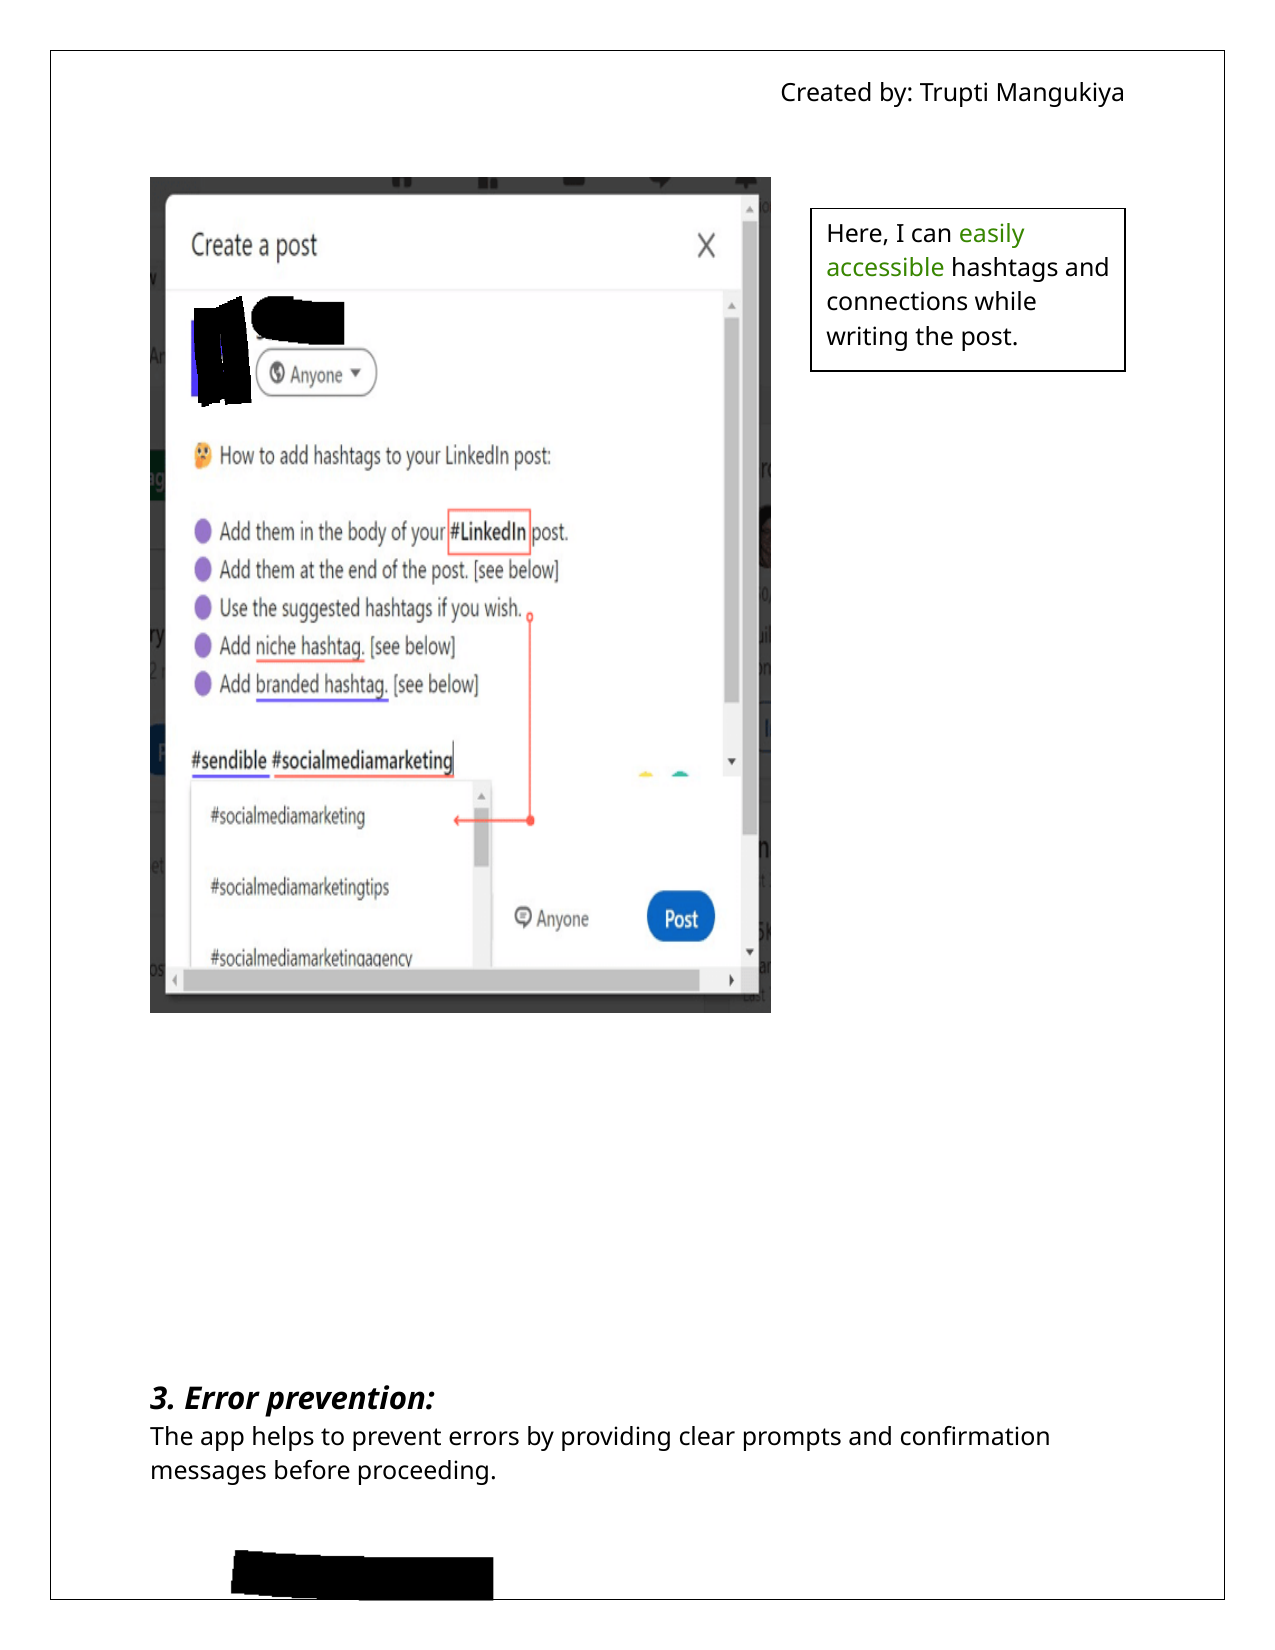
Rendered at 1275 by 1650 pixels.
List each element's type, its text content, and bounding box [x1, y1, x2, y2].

picture [150, 177, 771, 1013]
text The app helps to prevent errors by providing clear prompts and confirmation messages before proceeding. [150, 1419, 1125, 1487]
picture [222, 1542, 504, 1610]
text 3. Error prevention: [150, 1376, 1125, 1419]
